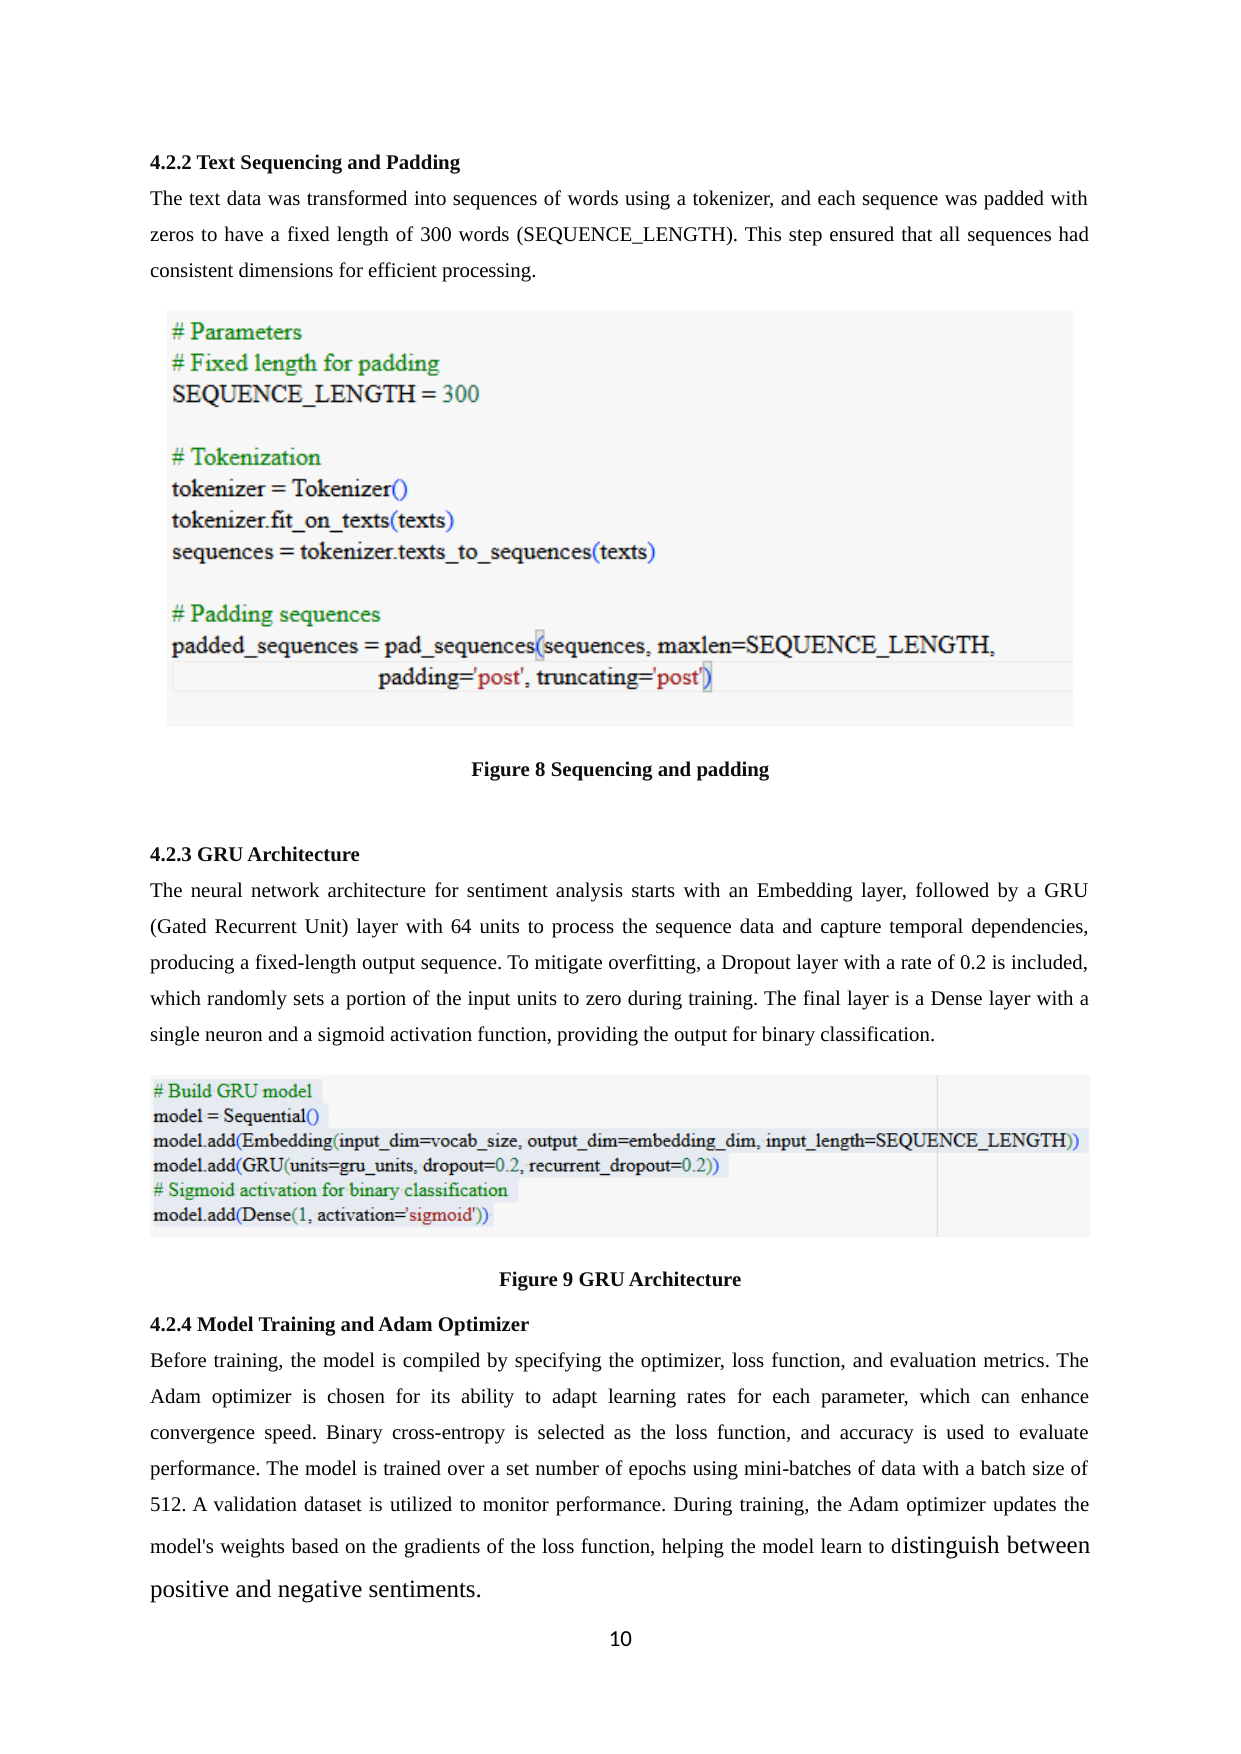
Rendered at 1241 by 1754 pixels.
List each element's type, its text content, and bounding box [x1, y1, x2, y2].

text Figure 9 GRU Architecture [150, 1267, 1090, 1291]
text The text data was transformed into sequences of words using a tokenizer, and each sequence was padded with zeros to have a fixed length of 300 words (SEQUENCE_LENGTH). This step ensured that all sequences had consistent dimensions for efficient processing. [150, 186, 1090, 282]
text Before training, the model is compiled by specifying the optimizer, loss function, and evaluation metrics. The Adam optimizer is chosen for its ability to adapt learning rates for each parameter, which can enhance convergence speed. Binary cross-entropy is selected as the loss function, and accuracy is used to evaluate performance. The model is trained over a set number of epochs using mini-batches of data with a batch size of 512. A validation dataset is utilized to monitor performance. During training, the Adam optimizer updates the model's weights based on the gradients of the loss function, helping the model learn to distinguish between positive and negative sentiments. [150, 1348, 1090, 1602]
subtitle 4.2.3 GRU Architecture [150, 842, 1090, 866]
subtitle 4.2.2 Text Sequencing and Padding [150, 150, 1090, 174]
text The neural network architecture for sentiment analysis starts with an Embedding layer, followed by a GRU (Gated Recurrent Unit) layer with 64 units to process the sequence data and capture temporal dependencies, producing a fixed-length output sequence. To mitigate overfitting, a Dropout layer with a rate of 0.2 is included, which randomly sets a portion of the input units to zero during training. The final layer is a Dense layer with a single neuron and a sigmoid activation function, providing the output for binary classification. [150, 878, 1090, 1046]
subtitle 4.2.4 Model Training and Adam Optimizer [150, 1312, 1090, 1336]
text Figure 8 Sequencing and padding [150, 757, 1090, 781]
picture [167, 310, 1074, 727]
picture [150, 1075, 1091, 1237]
